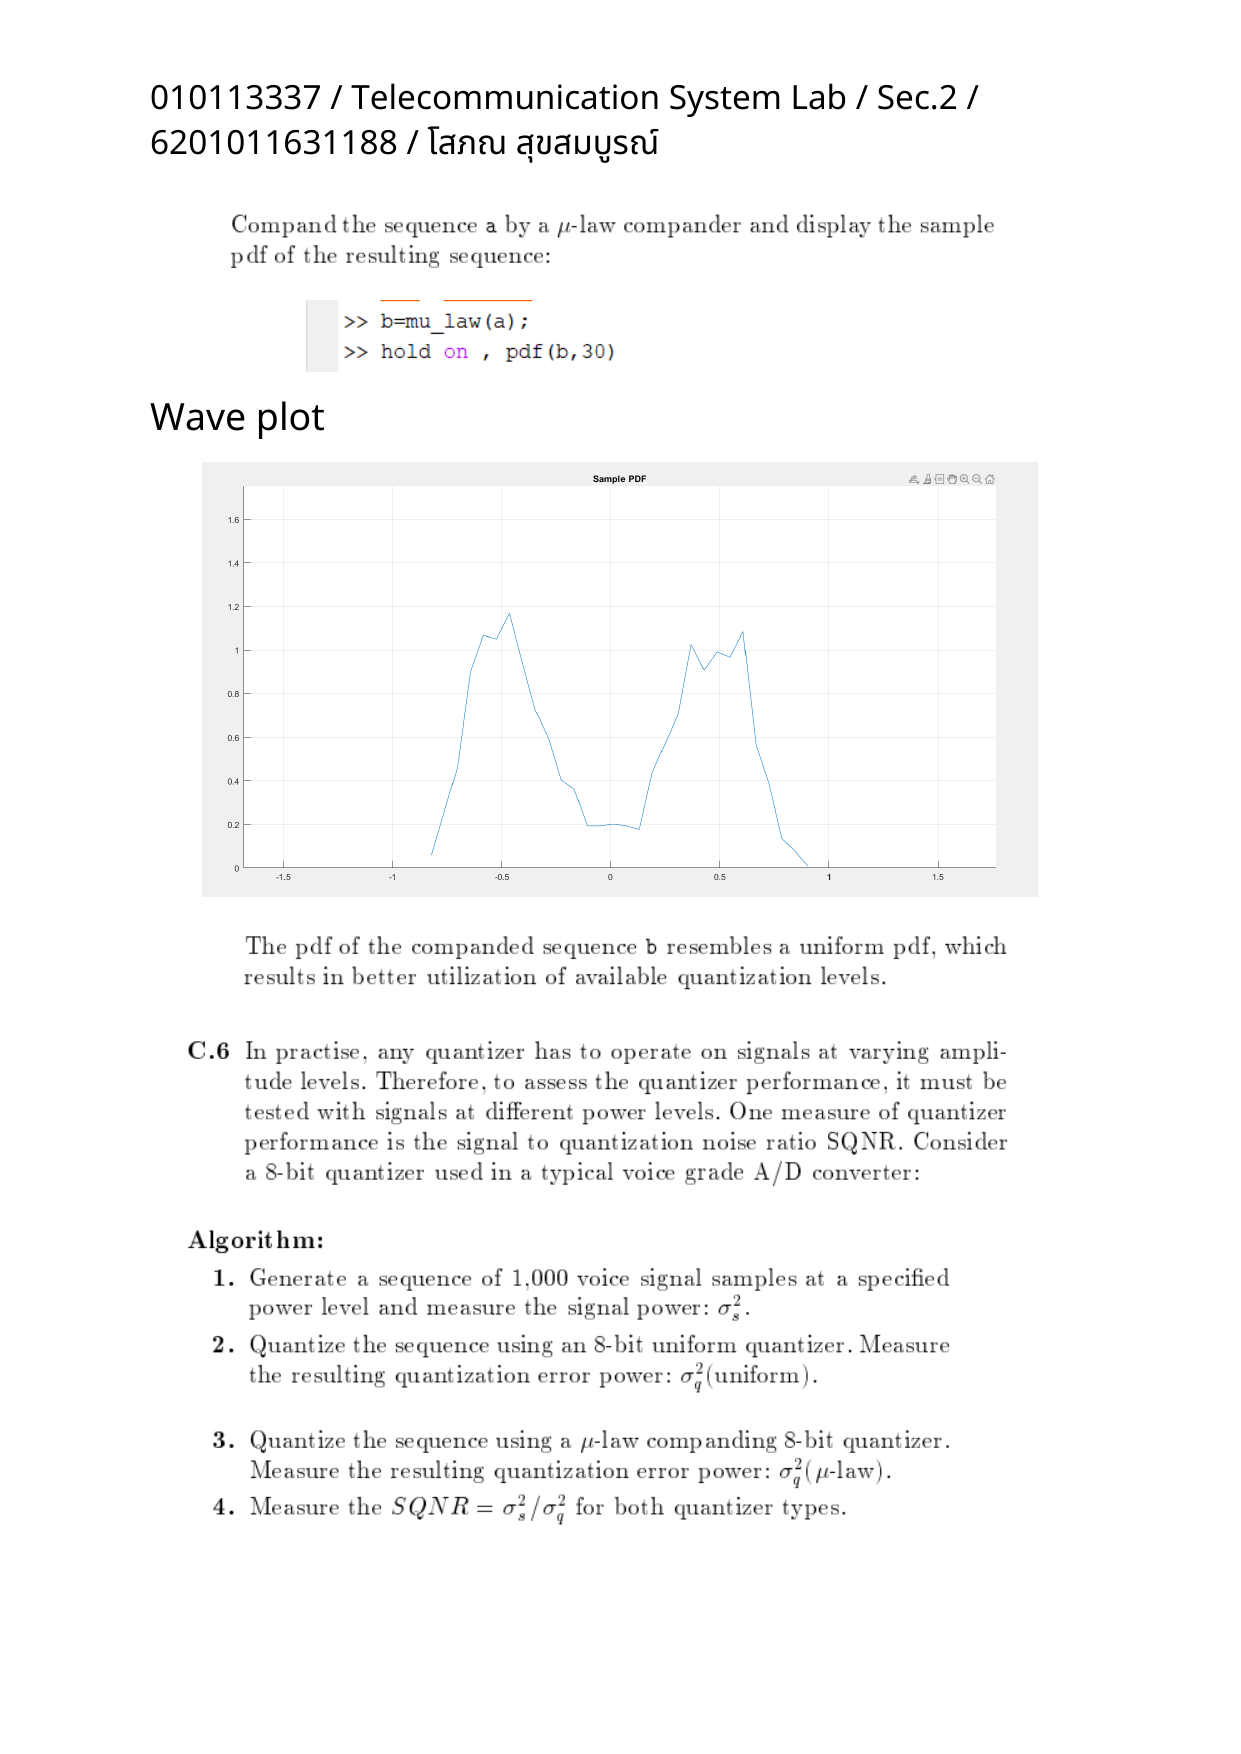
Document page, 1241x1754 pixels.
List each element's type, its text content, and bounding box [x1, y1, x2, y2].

picture [176, 1213, 1058, 1536]
picture [206, 915, 1034, 1007]
picture [190, 197, 1050, 282]
picture [306, 300, 934, 372]
picture [170, 1025, 1071, 1195]
picture [202, 462, 1039, 897]
text Wave plot [150, 391, 1090, 442]
